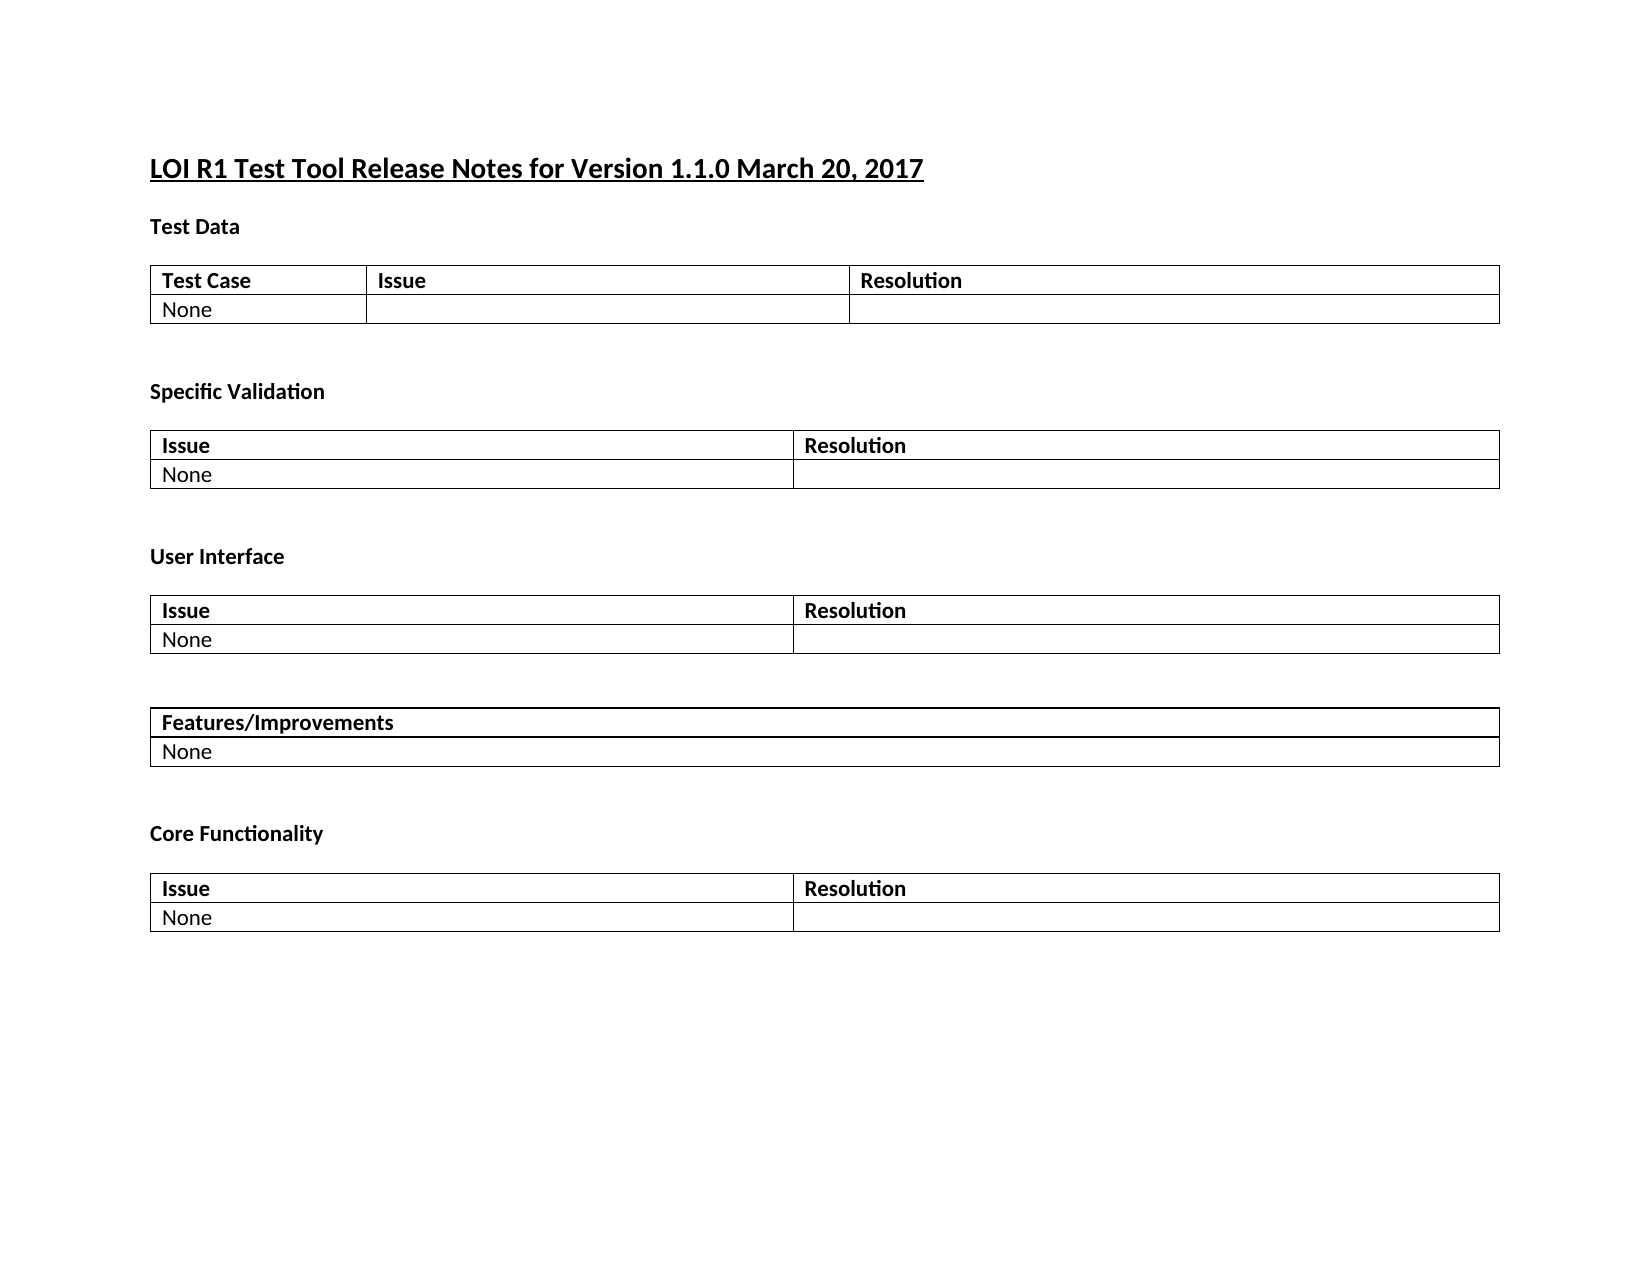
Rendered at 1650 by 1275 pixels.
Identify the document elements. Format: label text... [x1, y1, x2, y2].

table_header Features/Improvements [151, 709, 1499, 736]
table_header Test Case [151, 266, 366, 294]
table_header Issue [151, 874, 793, 902]
table_header Resolution [850, 266, 1499, 294]
subtitle Test Data [150, 212, 1500, 240]
table_header Issue [367, 266, 849, 294]
subtitle Specific Validation [150, 377, 1500, 405]
table_header Resolution [794, 431, 1499, 459]
table_cell None [151, 460, 793, 488]
table_cell None [151, 625, 793, 653]
subtitle User Interface [150, 542, 1500, 570]
table_cell None [151, 295, 366, 323]
table_cell [794, 903, 1499, 931]
table_header Issue [151, 431, 793, 459]
table_header Resolution [794, 596, 1499, 624]
table_cell [850, 295, 1499, 323]
table_cell None [151, 903, 793, 931]
subtitle Core Functionality [150, 819, 1500, 848]
table_cell [794, 625, 1499, 653]
text LOI R1 Test Tool Release Notes for Version 1.1.0 March 20, 2017 [150, 150, 1500, 186]
table_cell [794, 460, 1499, 488]
table_header Issue [151, 596, 793, 624]
table_cell None [151, 738, 1499, 766]
table_header Resolution [794, 874, 1499, 902]
table_cell [367, 295, 849, 323]
